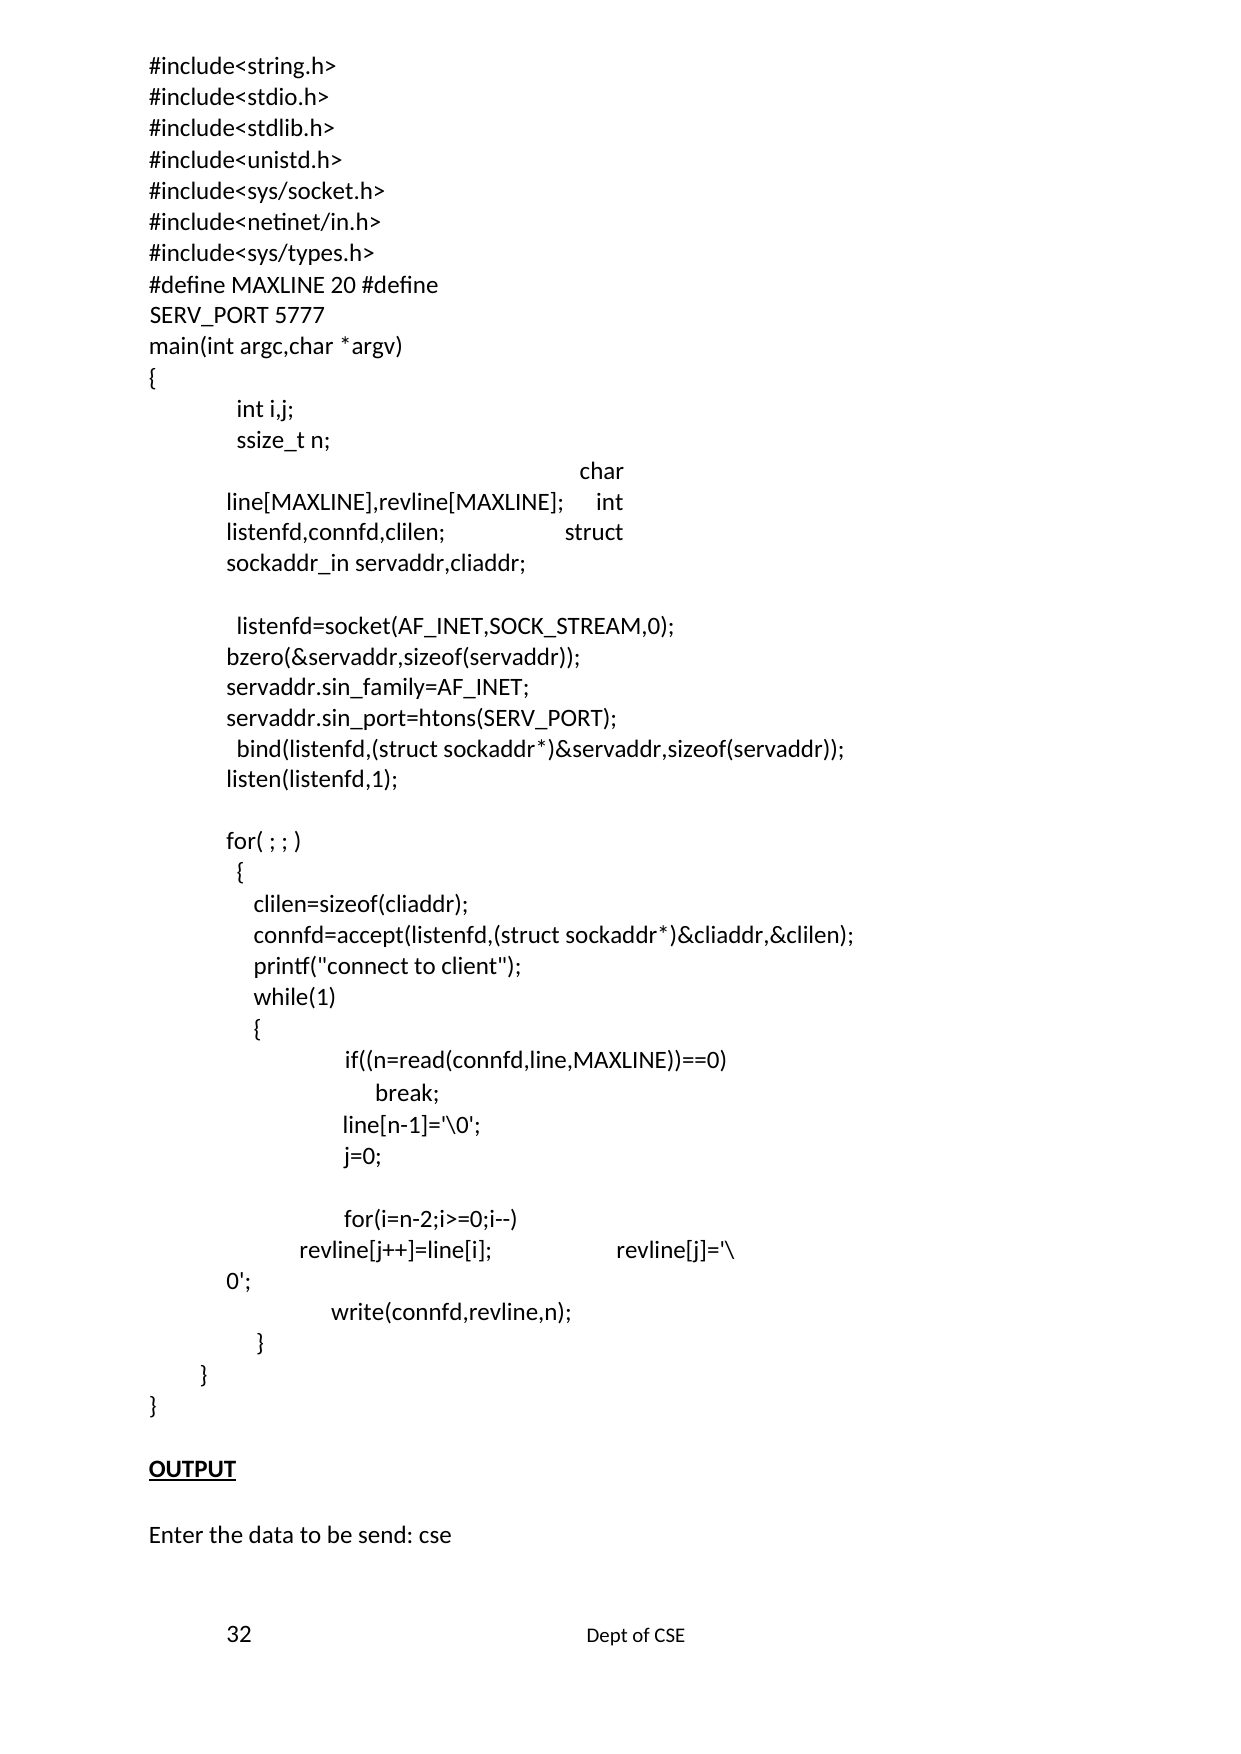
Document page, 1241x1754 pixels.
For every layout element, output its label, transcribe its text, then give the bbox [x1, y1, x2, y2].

text #include<string.h> [148, 50, 1091, 81]
text clilen=sizeof(cliaddr); [225, 888, 1091, 918]
text #include<sys/types.h> [148, 237, 1091, 268]
text } [148, 1327, 1091, 1358]
text { [148, 362, 1091, 392]
text while(1) [225, 981, 1091, 1012]
text main(int argc,char *argv) [148, 331, 1091, 361]
text #define MAXLINE 20 #define SERV_PORT 5777 [148, 269, 439, 330]
text int i,j; [225, 393, 1091, 423]
text #include<unistd.h> [148, 144, 1091, 174]
text { [225, 856, 1091, 887]
text { [225, 1013, 1091, 1043]
text write(connfd,revline,n); [127, 1296, 1169, 1327]
text #include<sys/socket.h> [148, 175, 1091, 206]
text } [148, 1359, 1091, 1389]
text char line[MAXLINE],revline[MAXLINE]; int listenfd,connfd,clilen; struct sockaddr_in servaddr,cliaddr; [225, 456, 624, 578]
text Enter the data to be send: cse [148, 1519, 1091, 1550]
text #include<stdlib.h> [148, 112, 1091, 143]
text connfd=accept(listenfd,(struct sockaddr*)&cliaddr,&clilen); [225, 919, 1091, 949]
text if((n=read(connfd,line,MAXLINE))==0) [140, 1044, 887, 1074]
text j=0; [225, 1140, 1091, 1171]
text for( ; ; ) [225, 795, 311, 856]
text } [148, 1390, 1091, 1421]
text revline[j++]=line[i]; revline[j]='\0'; [225, 1234, 739, 1296]
text printf("connect to client"); [225, 950, 1091, 981]
text bind(listenfd,(struct sockaddr*)&servaddr,sizeof(servaddr)); listen(listenfd,1); [225, 733, 1022, 794]
text listenfd=socket(AF_INET,SOCK_STREAM,0); bzero(&servaddr,sizeof(servaddr)); servaddr.sin_family=AF_INET; servaddr.sin_port=htons(SERV_PORT); [225, 610, 899, 732]
text OUTPUT [148, 1453, 1169, 1484]
text break; [127, 1077, 1169, 1108]
text ssize_t n; [225, 424, 1091, 455]
text #include<netinet/in.h> [148, 206, 1091, 237]
text for(i=n-2;i>=0;i--) [225, 1203, 1091, 1234]
text #include<stdio.h> [148, 81, 1091, 112]
text line[n-1]='\0'; [127, 1109, 1169, 1139]
